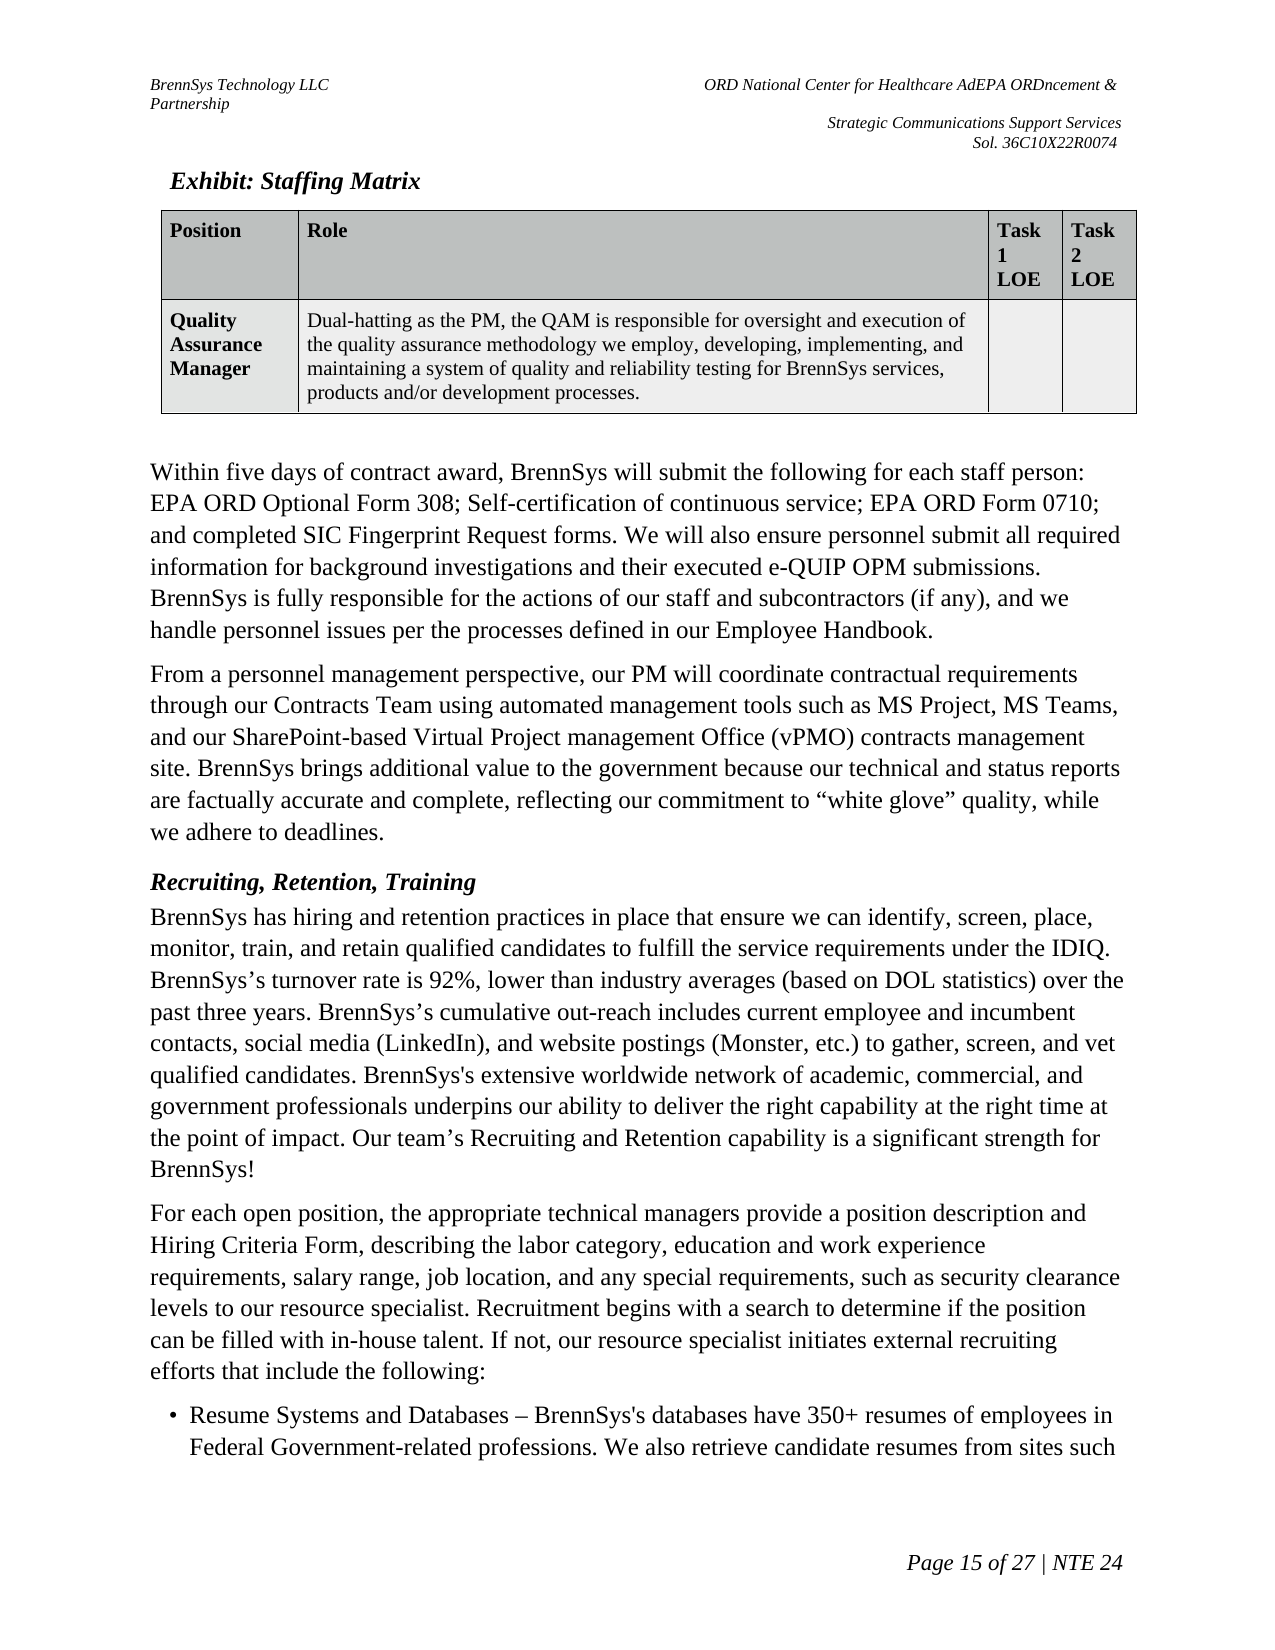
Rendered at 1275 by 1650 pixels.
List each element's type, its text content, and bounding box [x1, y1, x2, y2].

table_cell Quality Assurance Manager [162, 300, 298, 412]
table_cell Task 2 LOE [1063, 211, 1136, 299]
table_cell Dual-hatting as the PM, the QAM is responsible for oversight and execution of the quality assurance methodology we employ, developing, implementing, and maintaining a system of quality and reliability testing for BrennSys services, products and/or development processes. [299, 300, 988, 412]
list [169, 1400, 1125, 1461]
table_cell Role [299, 211, 988, 299]
table_cell [1063, 300, 1136, 412]
text BrennSys has hiring and retention practices in place that ensure we can identify, screen, place, monitor, train, and retain qualified candidates to fulfill the service requirements under the IDIQ. BrennSys’s turnover rate is 92%, lower than industry averages (based on DOL statistics) over the past three years. BrennSys’s cumulative out-reach includes current employee and incumbent contacts, social media (LinkedIn), and website postings (Monster, etc.) to gather, screen, and vet qualified candidates. BrennSys's extensive worldwide network of academic, commercial, and government professionals underpins our ability to deliver the right capability at the right time at the point of impact. Our team’s Recruiting and Retention capability is a significant strength for BrennSys! [150, 902, 1125, 1183]
text Within five days of contract award, BrennSys will submit the following for each staff person: EPA ORD Optional Form 308; Self-certification of continuous service; EPA ORD Form 0710; and completed SIC Fingerprint Request forms. We will also ensure personnel submit all required information for background investigations and their executed e-QUIP OPM submissions. BrennSys is fully responsible for the actions of our staff and subcontractors (if any), and we handle personnel issues per the processes defined in our Employee Handbook. [150, 457, 1125, 643]
table_cell [989, 300, 1062, 412]
table_cell Task 1 LOE [989, 211, 1062, 299]
subtitle Recruiting, Retention, Training [150, 867, 1125, 896]
table_header Exhibit: Staffing Matrix [161, 152, 1136, 209]
table_cell Position [162, 211, 298, 299]
text From a personnel management perspective, our PM will coordinate contractual requirements through our Contracts Team using automated management tools such as MS Project, MS Teams, and our SharePoint-based Virtual Project management Office (vPMO) contracts management site. BrennSys brings additional value to the government because our technical and status reports are factually accurate and complete, reflecting our commitment to “white glove” quality, while we adhere to deadlines. [150, 659, 1125, 845]
text For each open position, the appropriate technical managers provide a position description and Hiring Criteria Form, describing the labor category, education and work experience requirements, salary range, job location, and any special requirements, such as security clearance levels to our resource specialist. Recruitment begins with a search to determine if the position can be filled with in-house talent. If not, our resource specialist initiates external recruiting efforts that include the following: [150, 1198, 1125, 1385]
